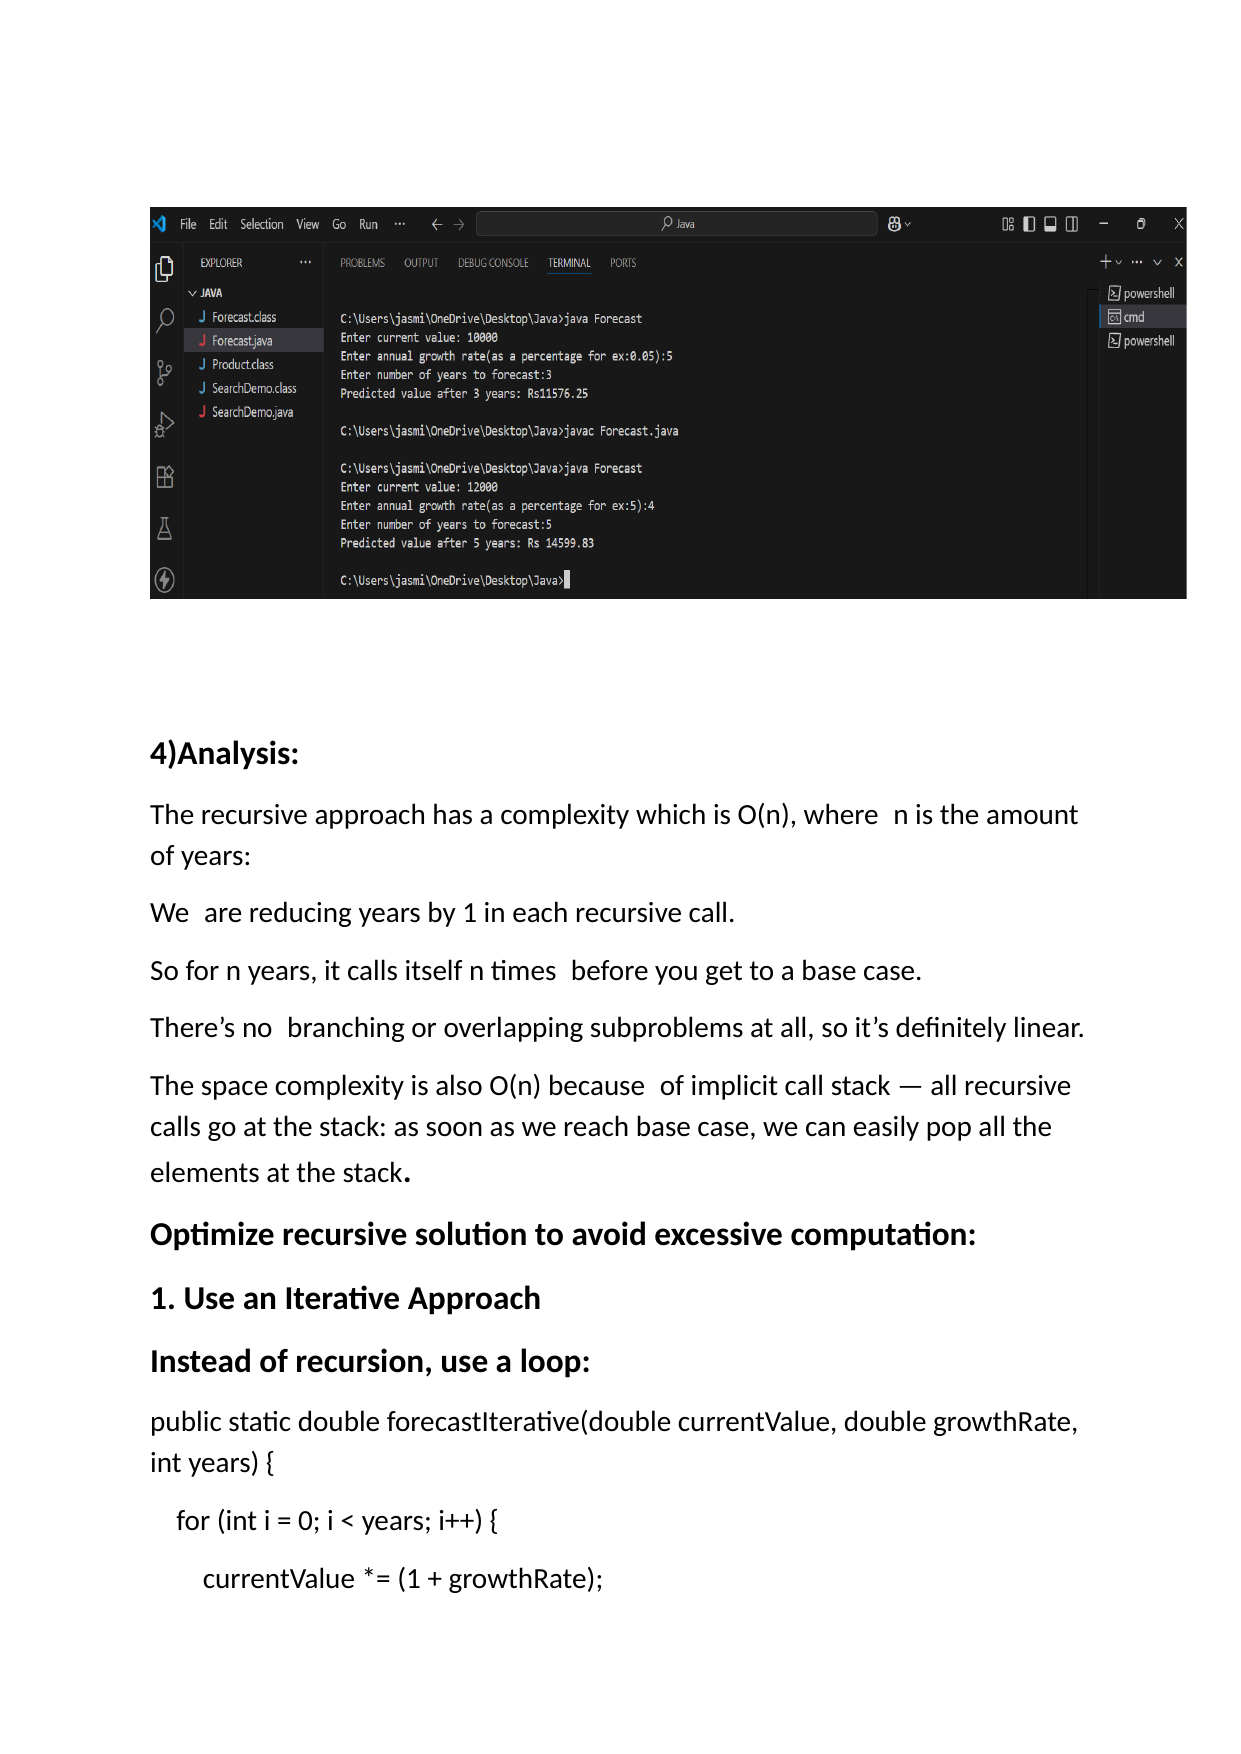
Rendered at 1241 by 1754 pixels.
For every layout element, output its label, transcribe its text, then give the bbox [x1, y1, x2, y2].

picture [150, 207, 1187, 599]
text The recursive approach has a complexity which is O(n), where n is the amount of years: [150, 796, 1090, 872]
text The space complexity is also O(n) because of implicit call stack — all recursive calls go at the stack: as soon as we reach base case, we can easily pop all the elements at the stack. [150, 1067, 1090, 1191]
text We are reducing years by 1 in each recursive call. [150, 894, 1090, 930]
text 1. Use an Iterative Approach [150, 1277, 1090, 1317]
text So for n years, it calls itself n times before you get to a base case. [150, 952, 1090, 988]
text 4)Analysis: [150, 732, 1090, 773]
text Optimize recursive solution to avoid excessive computation: [150, 1213, 1090, 1254]
text There’s no branching or overlapping subproblems at all, so it’s definitely linear. [150, 1009, 1090, 1045]
text currentValue *= (1 + growthRate); [150, 1560, 1090, 1595]
text for (int i = 0; i < years; i++) { [150, 1502, 1090, 1538]
text Instead of recursion, use a loop: [150, 1340, 1090, 1381]
text public static double forecastIterative(double currentValue, double growthRate, int years) { [150, 1403, 1090, 1480]
